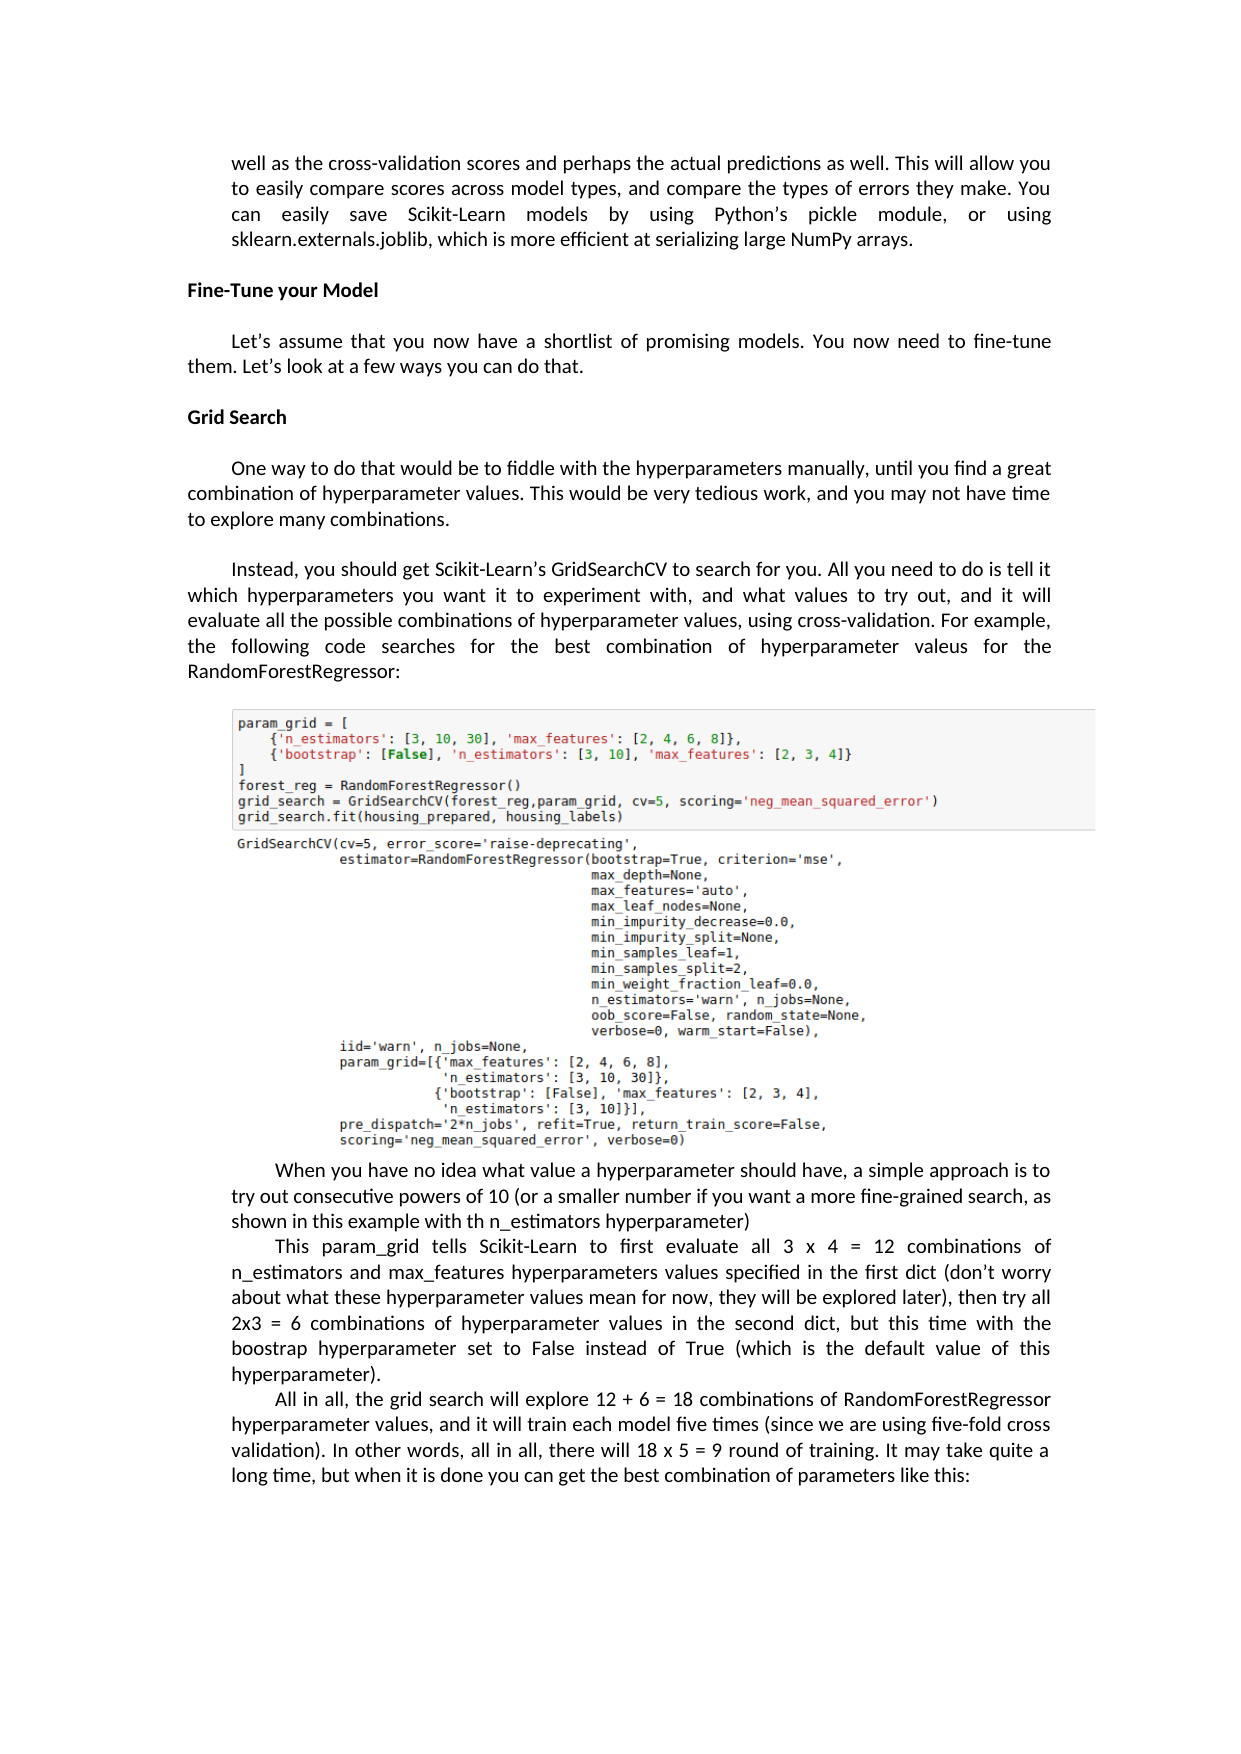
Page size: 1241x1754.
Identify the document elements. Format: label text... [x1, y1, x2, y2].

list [231, 150, 1053, 252]
list Fine-Tune your Model [187, 277, 1053, 302]
list When you have no idea what value a hyperparameter should have, a simple approach is to try out consecutive powers of 10 (or a smaller number if you want a more fine-grained search, as shown in this example with th n_estimators hyperparameter) [231, 1158, 1053, 1234]
picture [231, 709, 1096, 1158]
list Instead, you should get Scikit-Learn’s GridSearchCV to search for you. All you need to do is tell it which hyperparameters you want it to experiment with, and what values to try out, and it will evaluate all the possible combinations of hyperparameter values, using cross-validation. For example, the following code searches for the best combination of hyperparameter valeus for the RandomForestRegressor: [187, 557, 1053, 684]
list Let’s assume that you now have a shortlist of promising models. You now need to fine-tune them. Let’s look at a few ways you can do that. [187, 328, 1053, 379]
list This param_grid tells Scikit-Learn to first evaluate all 3 x 4 = 12 combinations of n_estimators and max_features hyperparameters values specified in the first dict (don’t worry about what these hyperparameter values mean for now, they will be explored later), then try all 2x3 = 6 combinations of hyperparameter values in the second dict, but this time with the boostrap hyperparameter set to False instead of True (which is the default value of this hyperparameter). [231, 1234, 1053, 1386]
list Grid Search [187, 404, 1053, 429]
list One way to do that would be to fiddle with the hyperparameters manually, until you find a great combination of hyperparameter values. This would be very tedious work, and you may not have time to explore many combinations. [187, 455, 1053, 531]
list All in all, the grid search will explore 12 + 6 = 18 combinations of RandomForestRegressor hyperparameter values, and it will train each model five times (since we are using five-fold cross validation). In other words, all in all, there will 18 x 5 = 9 round of training. It may take quite a long time, but when it is done you can get the best combination of parameters like this: [231, 1386, 1053, 1488]
